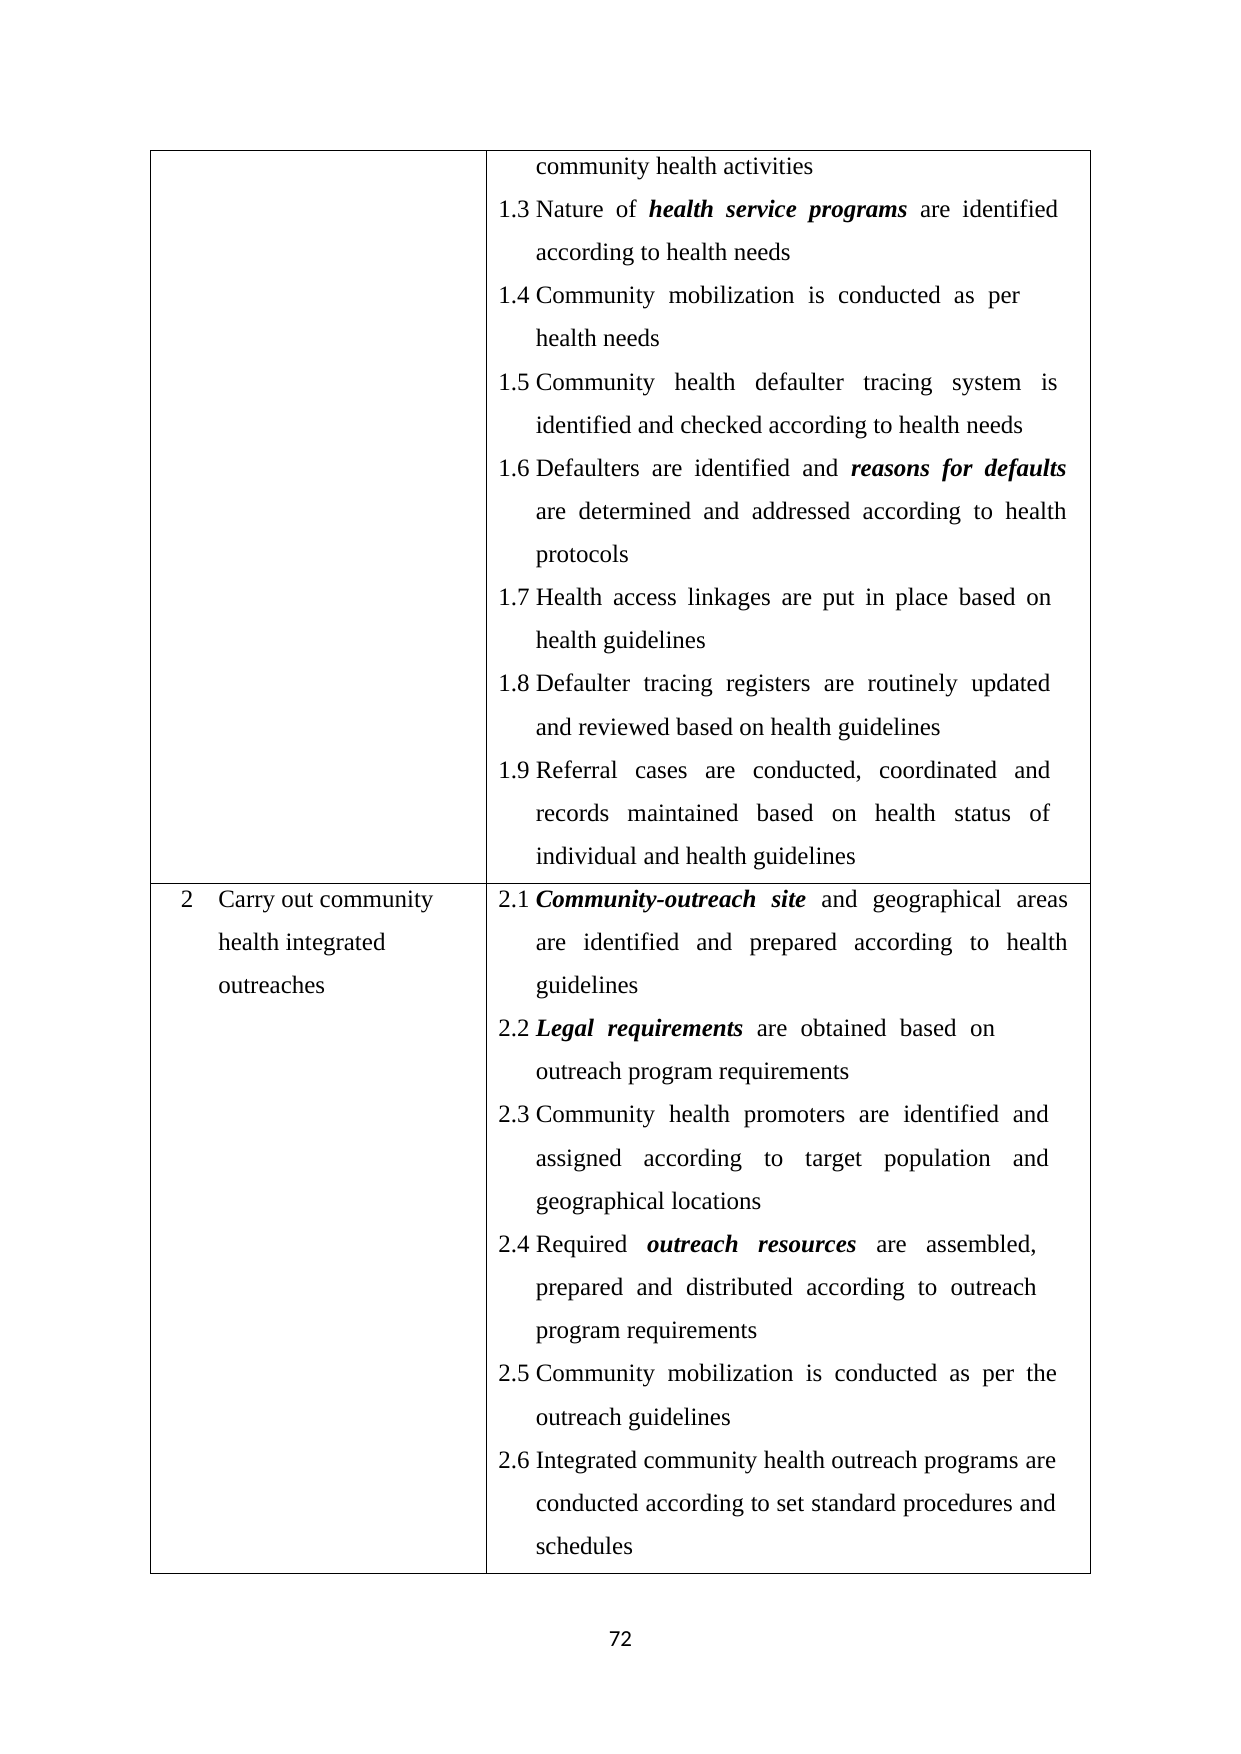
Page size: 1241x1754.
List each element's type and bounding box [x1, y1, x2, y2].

table_cell [151, 151, 486, 883]
table_cell [487, 884, 1090, 1573]
table_cell [151, 884, 486, 1573]
table_cell [487, 151, 1090, 883]
